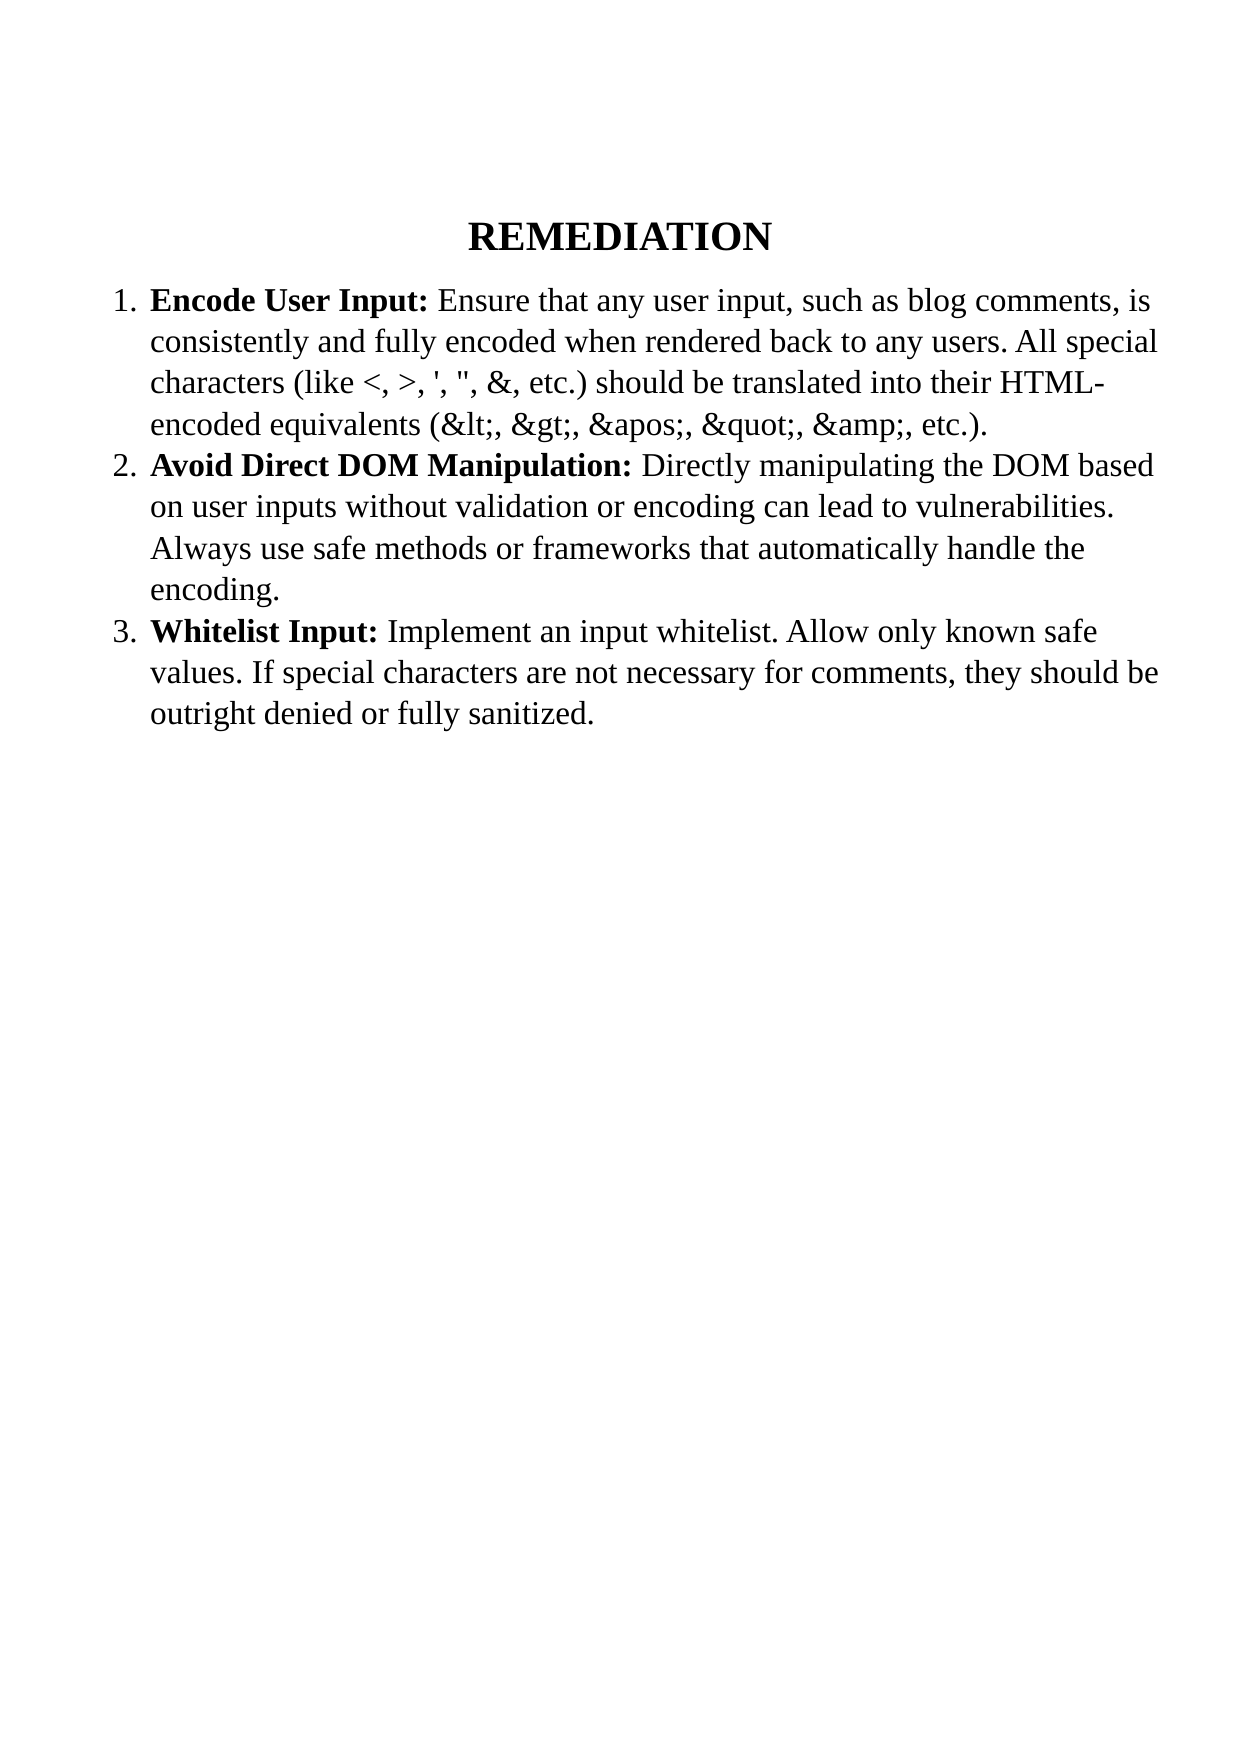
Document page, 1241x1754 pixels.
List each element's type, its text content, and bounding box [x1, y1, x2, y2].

text REMEDIATION [75, 212, 1165, 259]
list Whitelist Input: Implement an input whitelist. Allow only known safe values. If special characters are not necessary for comments, they should be outright denied or fully sanitized. [112, 611, 1165, 732]
